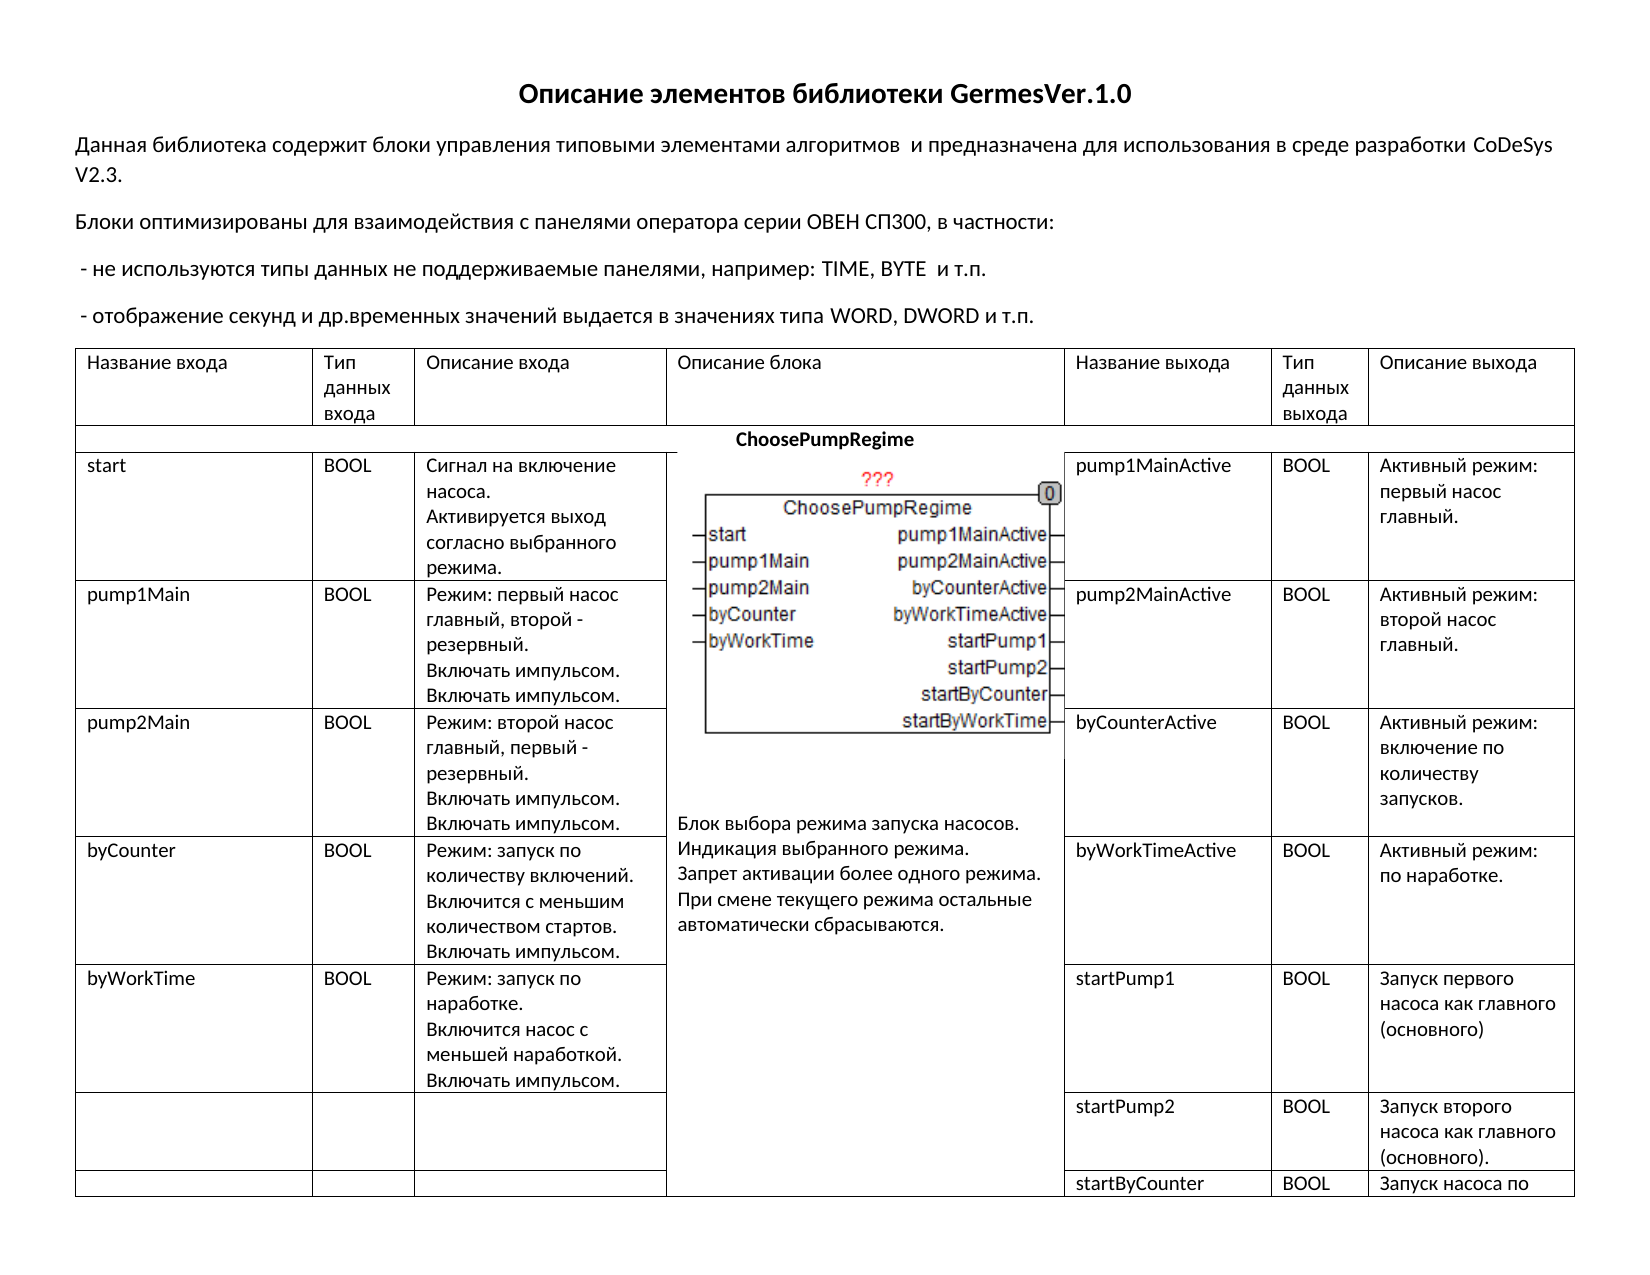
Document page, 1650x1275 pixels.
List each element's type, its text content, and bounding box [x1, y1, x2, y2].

table_cell Активный режим: первый насос главный. [1369, 453, 1574, 580]
table_cell byWorkTime [76, 965, 312, 1092]
table_cell BOOL [1272, 581, 1368, 708]
table_cell byCounter [76, 837, 312, 964]
table_header Название входа [76, 349, 312, 425]
text Блоки оптимизированы для взаимодействия с панелями оператора серии ОВЕН СП300, в частности: [75, 207, 1575, 235]
table_cell BOOL [1272, 1093, 1368, 1169]
table_cell BOOL [1272, 709, 1368, 836]
table_header Название выхода [1065, 349, 1271, 425]
table_cell startByCounter [1065, 1171, 1271, 1196]
table_cell pump1MainActive [1065, 453, 1271, 580]
table_cell Блок выбора режима запуска насосов. Индикация выбранного режима. Запрет активации более одного режима. При смене текущего режима остальные автоматически сбрасываются. [667, 453, 1064, 1196]
table_cell startPump2 [1065, 1093, 1271, 1169]
table_cell startPump1 [1065, 965, 1271, 1092]
table_header Описание входа [415, 349, 666, 425]
text Описание элементов библиотеки GermesVer.1.0 [75, 75, 1575, 111]
table_cell pump2Main [76, 709, 312, 836]
table_cell BOOL [313, 453, 414, 580]
table_cell Режим: запуск по наработке. Включится насос с меньшей наработкой. Включать импульсом. [415, 965, 666, 1092]
table_cell Сигнал на включение насоса. Активируется выход согласно выбранного режима. [415, 453, 666, 580]
table_cell Активный режим: по наработке. [1369, 837, 1574, 964]
table_header Тип данных входа [313, 349, 414, 425]
table_cell Режим: первый насос главный, второй - резервный. Включать импульсом. Включать импульсом. [415, 581, 666, 708]
table_cell byWorkTimeActive [1065, 837, 1271, 964]
table_cell ChoosePumpRegime [76, 426, 1574, 452]
table_cell byCounterActive [1065, 709, 1271, 836]
table_cell BOOL [313, 581, 414, 708]
text Данная библиотека содержит блоки управления типовыми элементами алгоритмов и предназначена для использования в среде разработки CoDeSys V2.3. [75, 130, 1575, 188]
table_cell [76, 1171, 312, 1196]
table_cell BOOL [1272, 837, 1368, 964]
table_cell [313, 1171, 414, 1196]
table_header Тип данных выхода [1272, 349, 1368, 425]
table_cell [76, 1093, 312, 1169]
table_cell BOOL [313, 837, 414, 964]
table_header Описание блока [667, 349, 1064, 425]
text - не используются типы данных не поддерживаемые панелями, например: TIME, BYTE и т.п. [75, 254, 1575, 282]
table_cell Режим: запуск по количеству включений. Включится с меньшим количеством стартов. Включать импульсом. [415, 837, 666, 964]
picture [677, 452, 1065, 759]
table_cell [415, 1093, 666, 1169]
table_cell [313, 1093, 414, 1169]
table_cell BOOL [313, 965, 414, 1092]
table_cell Активный режим: включение по количеству запусков. [1369, 709, 1574, 836]
table_cell BOOL [1272, 965, 1368, 1092]
table_cell Запуск второго насоса как главного (основного). [1369, 1093, 1574, 1169]
table_cell pump2MainActive [1065, 581, 1271, 708]
table_cell Запуск первого насоса как главного (основного) [1369, 965, 1574, 1092]
table_cell pump1Main [76, 581, 312, 708]
table_cell Режим: второй насос главный, первый - резервный. Включать импульсом. Включать импульсом. [415, 709, 666, 836]
table_header Описание выхода [1369, 349, 1574, 425]
table_cell BOOL [1272, 1171, 1368, 1196]
table_cell BOOL [313, 709, 414, 836]
table_cell BOOL [1272, 453, 1368, 580]
text - отображение секунд и др.временных значений выдается в значениях типа WORD, DWORD и т.п. [75, 301, 1575, 329]
table_cell start [76, 453, 312, 580]
table_cell Активный режим: второй насос главный. [1369, 581, 1574, 708]
table_cell [415, 1171, 666, 1196]
